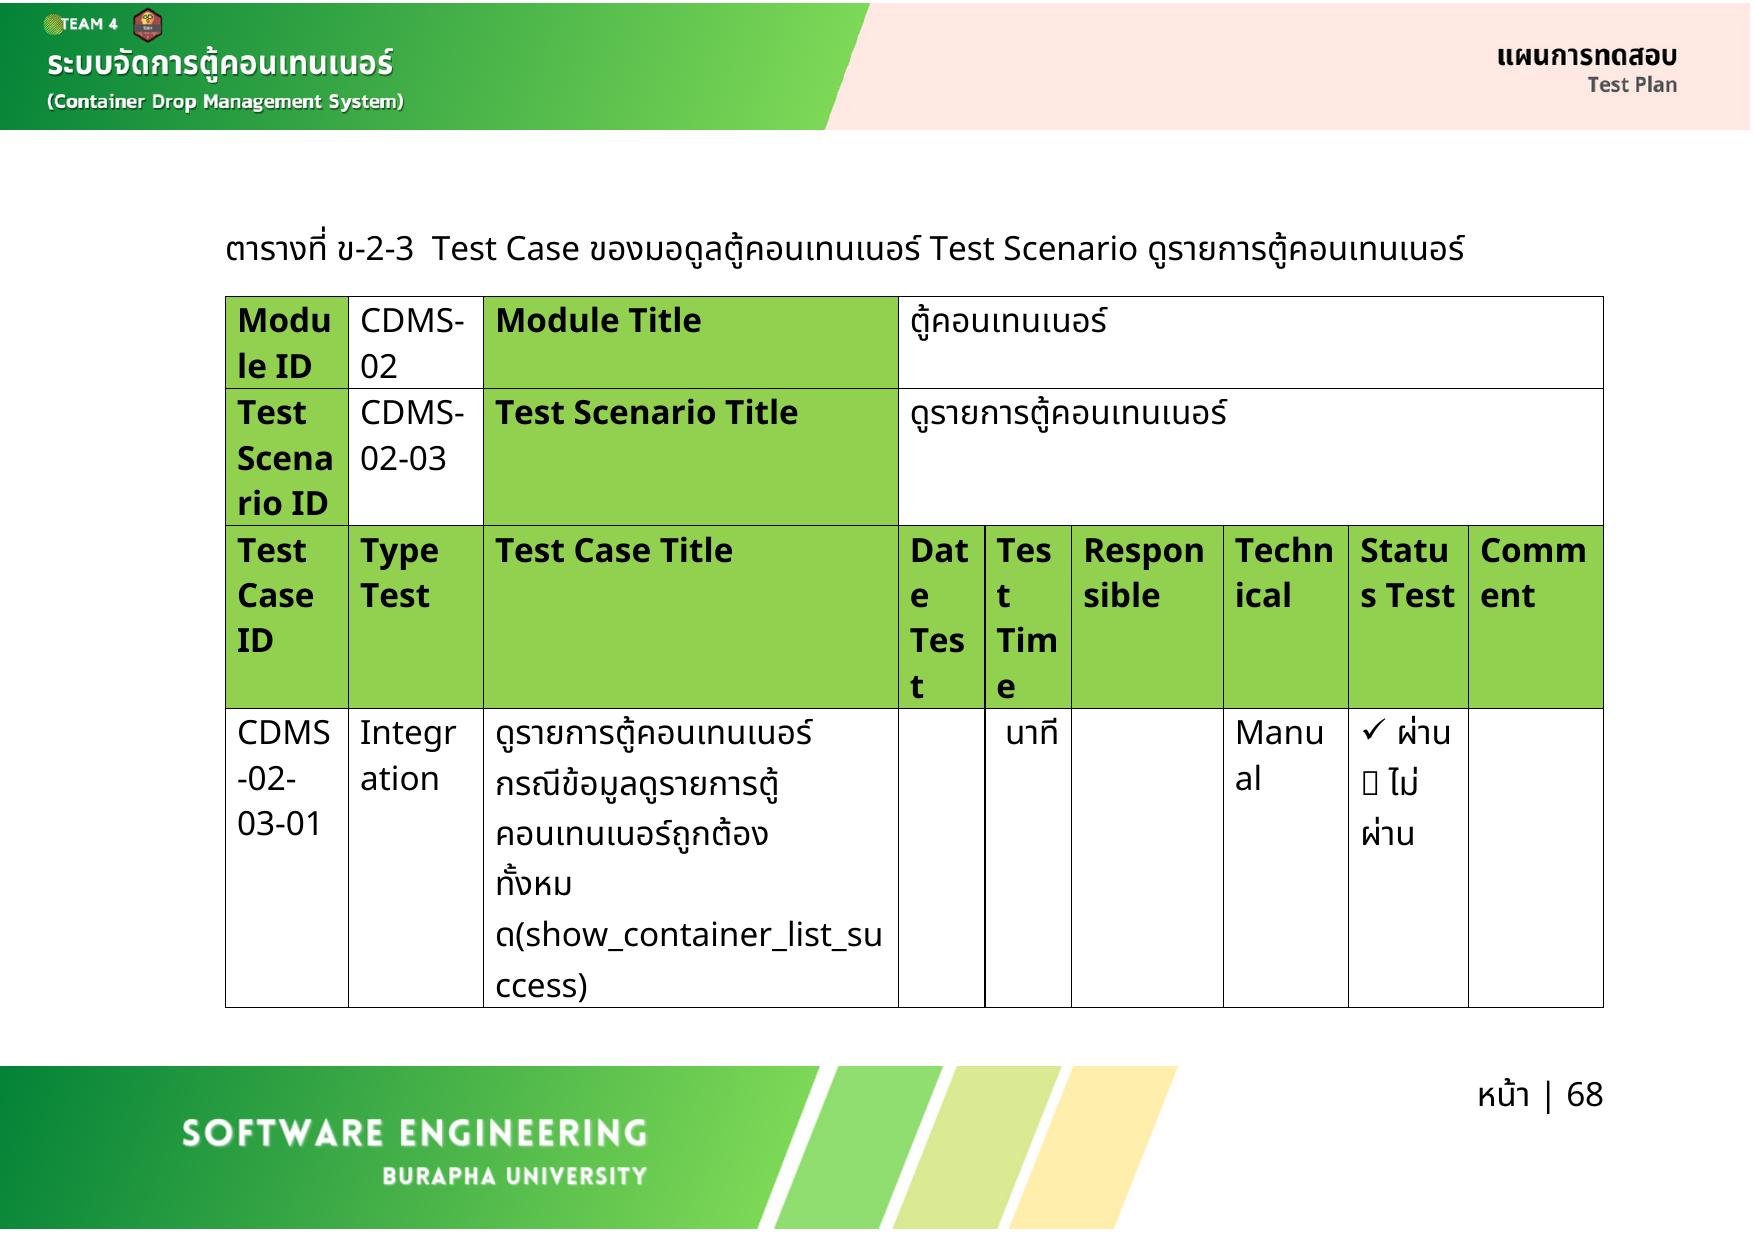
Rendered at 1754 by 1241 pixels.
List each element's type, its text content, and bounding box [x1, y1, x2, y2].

table_cell CDMS-02-03-01 [226, 709, 348, 1007]
table_cell Technical [1224, 526, 1348, 708]
table_cell Responsible [1072, 526, 1223, 708]
table_cell Test Scenario Title [484, 389, 898, 525]
table_cell ดูรายการตู้คอนเทนเนอร์ [899, 389, 1603, 525]
table_cell Integration [349, 709, 483, 1007]
table_header Module Title [484, 297, 898, 388]
table_cell นาที [986, 709, 1071, 1007]
table_cell Comment [1469, 526, 1603, 708]
text ตารางที่ ข-2-3 Test Case ของมอดูลตู้คอนเทนเนอร์ Test Scenario ดูรายการตู้คอนเทนเนอร์ [225, 225, 1604, 276]
table_cell Test Case Title [484, 526, 898, 708]
table_header CDMS-02 [349, 297, 483, 388]
table_cell Date Test [899, 526, 984, 708]
table_cell Manual [1224, 709, 1348, 1007]
picture [0, 1066, 1754, 1229]
table_header ตู้คอนเทนเนอร์ [899, 297, 1603, 388]
table_cell CDMS-02-03 [349, 389, 483, 525]
table_cell Test Time [986, 526, 1071, 708]
picture [0, 3, 1751, 130]
table_cell Status Test [1349, 526, 1468, 708]
table_cell Test Case ID [226, 526, 348, 708]
table_cell [1469, 709, 1603, 1007]
table_cell [899, 709, 984, 1007]
table_cell ผ่าน  ไม่ผ่าน [1349, 709, 1468, 1007]
table_cell Type Test [349, 526, 483, 708]
table_header Module ID [226, 297, 348, 388]
table_cell Test Scenario ID [226, 389, 348, 525]
table_cell [1072, 709, 1223, 1007]
table_cell ดูรายการตู้คอนเทนเนอร์ กรณีข้อมูลดูรายการตู้คอนเทนเนอร์ถูกต้องทั้งหมด(show_container_list_success) [484, 709, 898, 1007]
